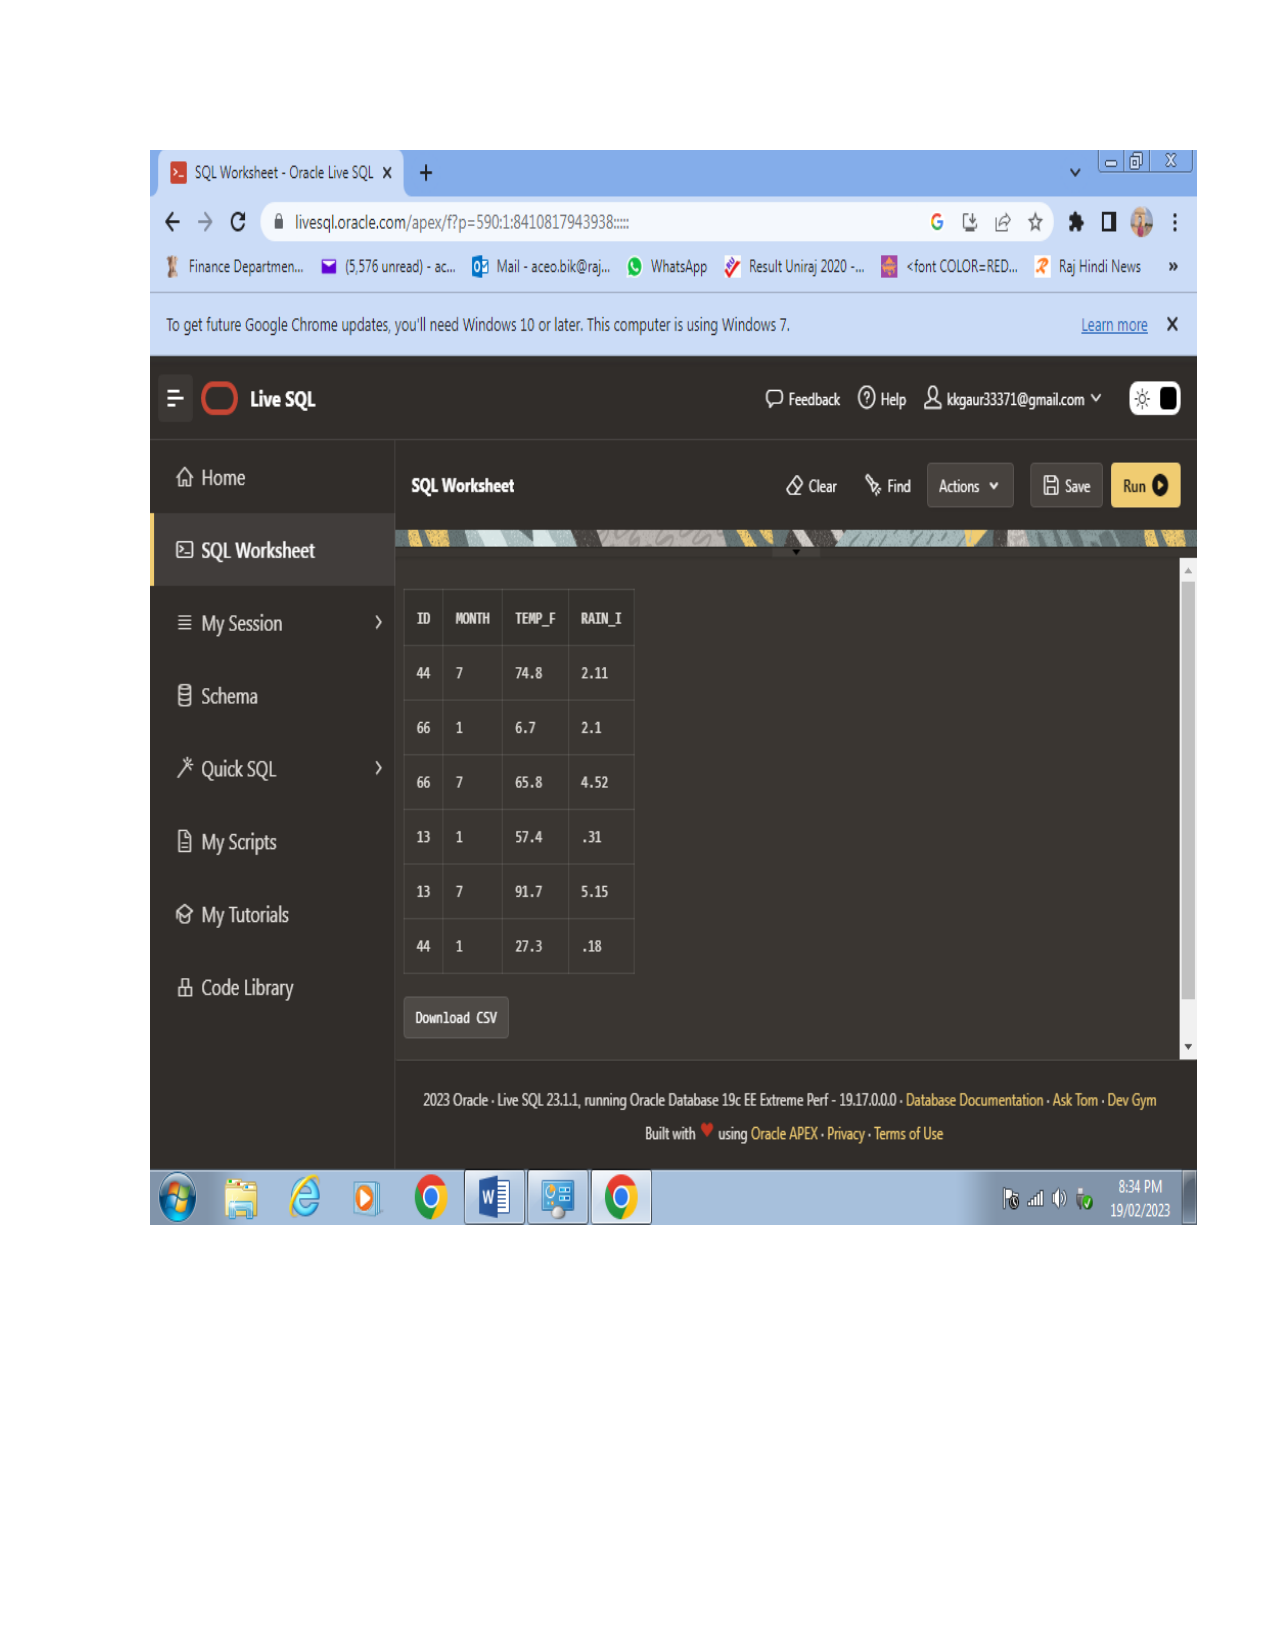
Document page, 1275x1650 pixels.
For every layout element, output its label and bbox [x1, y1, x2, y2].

picture [150, 150, 1197, 1225]
